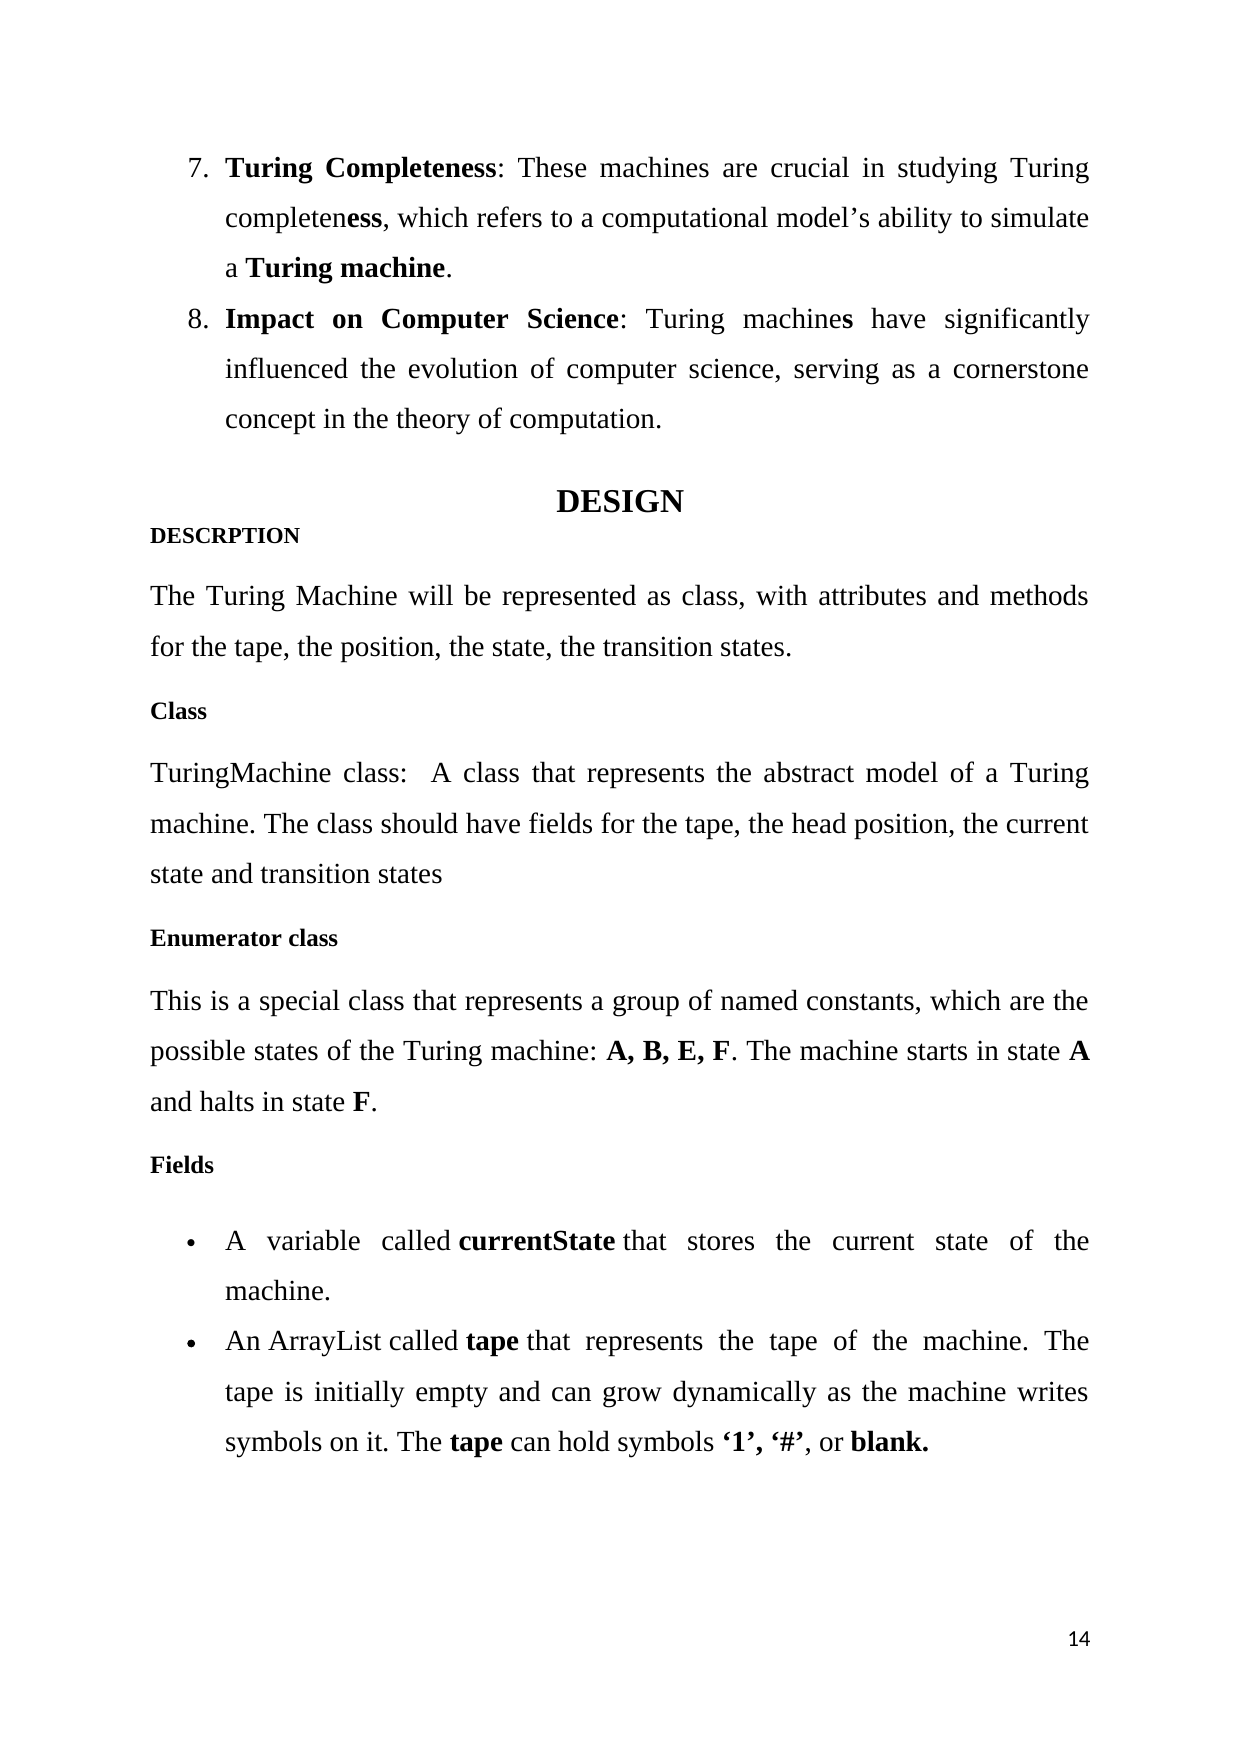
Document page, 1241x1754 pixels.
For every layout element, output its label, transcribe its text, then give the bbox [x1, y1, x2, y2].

text This is a special class that represents a group of named constants, which are the possible states of the Turing machine: A, B, E, F. The machine starts in state A and halts in state F. [150, 983, 1090, 1117]
list A variable called currentState that stores the current state of the machine. [187, 1223, 1090, 1307]
text TuringMachine class: A class that represents the abstract model of a Turing machine. The class should have fields for the tape, the head position, the current state and transition states [150, 756, 1090, 890]
text Enumerator class [150, 923, 1090, 952]
text DESCRPTION [150, 522, 1090, 549]
subtitle DESIGN [150, 481, 1090, 519]
text The Turing Machine will be represented as class, with attributes and methods for the tape, the position, the state, the transition states. [150, 578, 1090, 662]
list Turing Completeness: These machines are crucial in studying Turing completeness, which refers to a computational model’s ability to simulate a Turing machine. [187, 150, 1090, 284]
list Impact on Computer Science: Turing machines have significantly influenced the evolution of computer science, serving as a cornerstone concept in the theory of computation. [187, 301, 1090, 435]
text Fields [150, 1151, 1090, 1179]
text Class [150, 696, 1090, 724]
list An ArrayList called tape that represents the tape of the machine. The tape is initially empty and can grow dynamically as the machine writes symbols on it. The tape can hold symbols ‘1’, ‘#’, or blank. [187, 1323, 1090, 1458]
